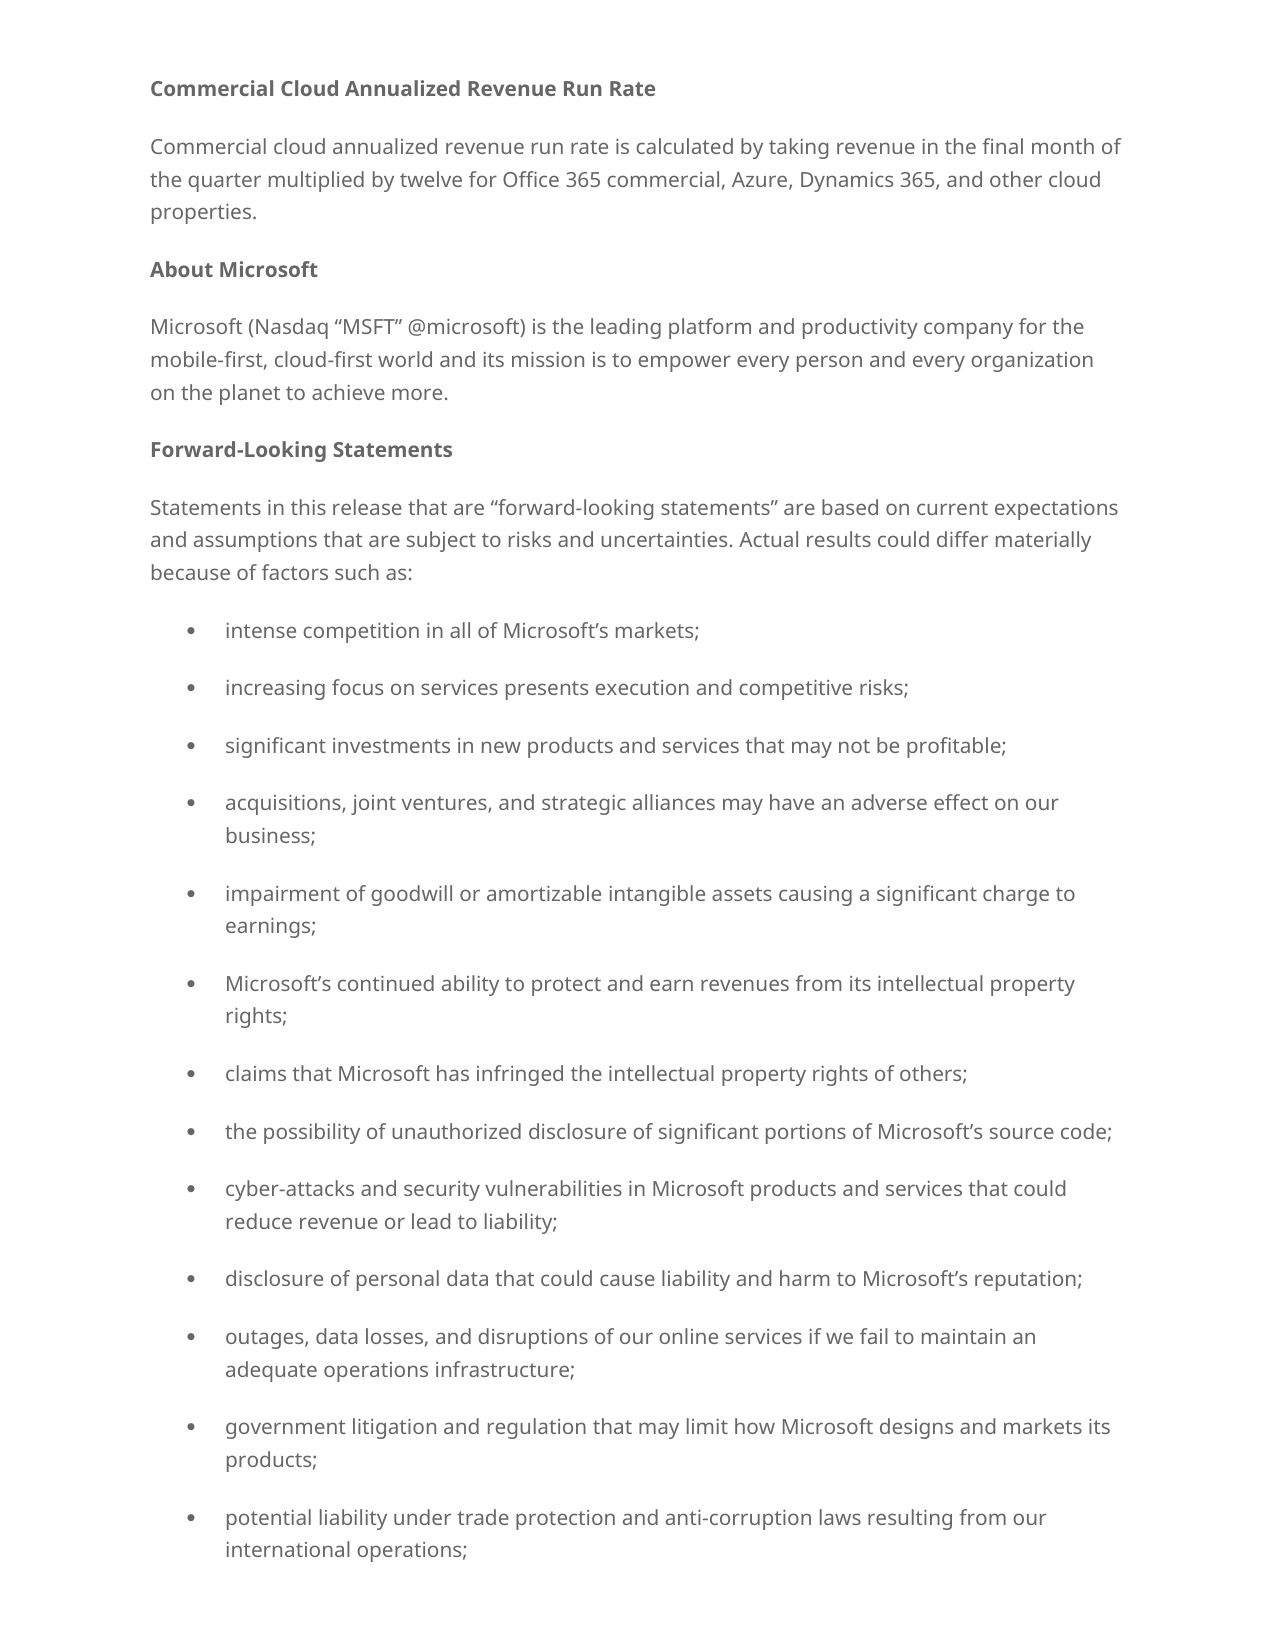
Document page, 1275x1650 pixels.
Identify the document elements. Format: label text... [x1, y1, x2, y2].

list the possibility of unauthorized disclosure of significant portions of Microsoft’s source code; [187, 1117, 1125, 1145]
text About Microsoft [150, 255, 1125, 283]
list government litigation and regulation that may limit how Microsoft designs and markets its products; [187, 1412, 1125, 1473]
list cyber-attacks and security vulnerabilities in Microsoft products and services that could reduce revenue or lead to liability; [187, 1174, 1125, 1235]
text Microsoft (Nasdaq “MSFT” @microsoft) is the leading platform and productivity company for the mobile-first, cloud-first world and its mission is to empower every person and every organization on the planet to achieve more. [150, 312, 1125, 406]
list increasing focus on services presents execution and competitive risks; [187, 673, 1125, 702]
list potential liability under trade protection and anti-corruption laws resulting from our international operations; [187, 1503, 1125, 1564]
list acquisitions, joint ventures, and strategic alliances may have an adverse effect on our business; [187, 788, 1125, 849]
list Microsoft’s continued ability to protect and earn revenues from its intellectual property rights; [187, 969, 1125, 1030]
text Commercial cloud annualized revenue run rate is calculated by taking revenue in the final month of the quarter multiplied by twelve for Office 365 commercial, Azure, Dynamics 365, and other cloud properties. [150, 132, 1125, 226]
text Statements in this release that are “forward-looking statements” are based on current expectations and assumptions that are subject to risks and uncertainties. Actual results could differ materially because of factors such as: [150, 493, 1125, 587]
text Commercial Cloud Annualized Revenue Run Rate [150, 74, 1125, 103]
list disclosure of personal data that could cause liability and harm to Microsoft’s reputation; [187, 1264, 1125, 1293]
list impairment of goodwill or amortizable intangible assets causing a significant charge to earnings; [187, 879, 1125, 940]
list intense competition in all of Microsoft’s markets; [187, 616, 1125, 644]
list claims that Microsoft has infringed the intellectual property rights of others; [187, 1059, 1125, 1088]
text Forward-Looking Statements [150, 435, 1125, 464]
list outages, data losses, and disruptions of our online services if we fail to maintain an adequate operations infrastructure; [187, 1322, 1125, 1383]
list significant investments in new products and services that may not be profitable; [187, 731, 1125, 759]
